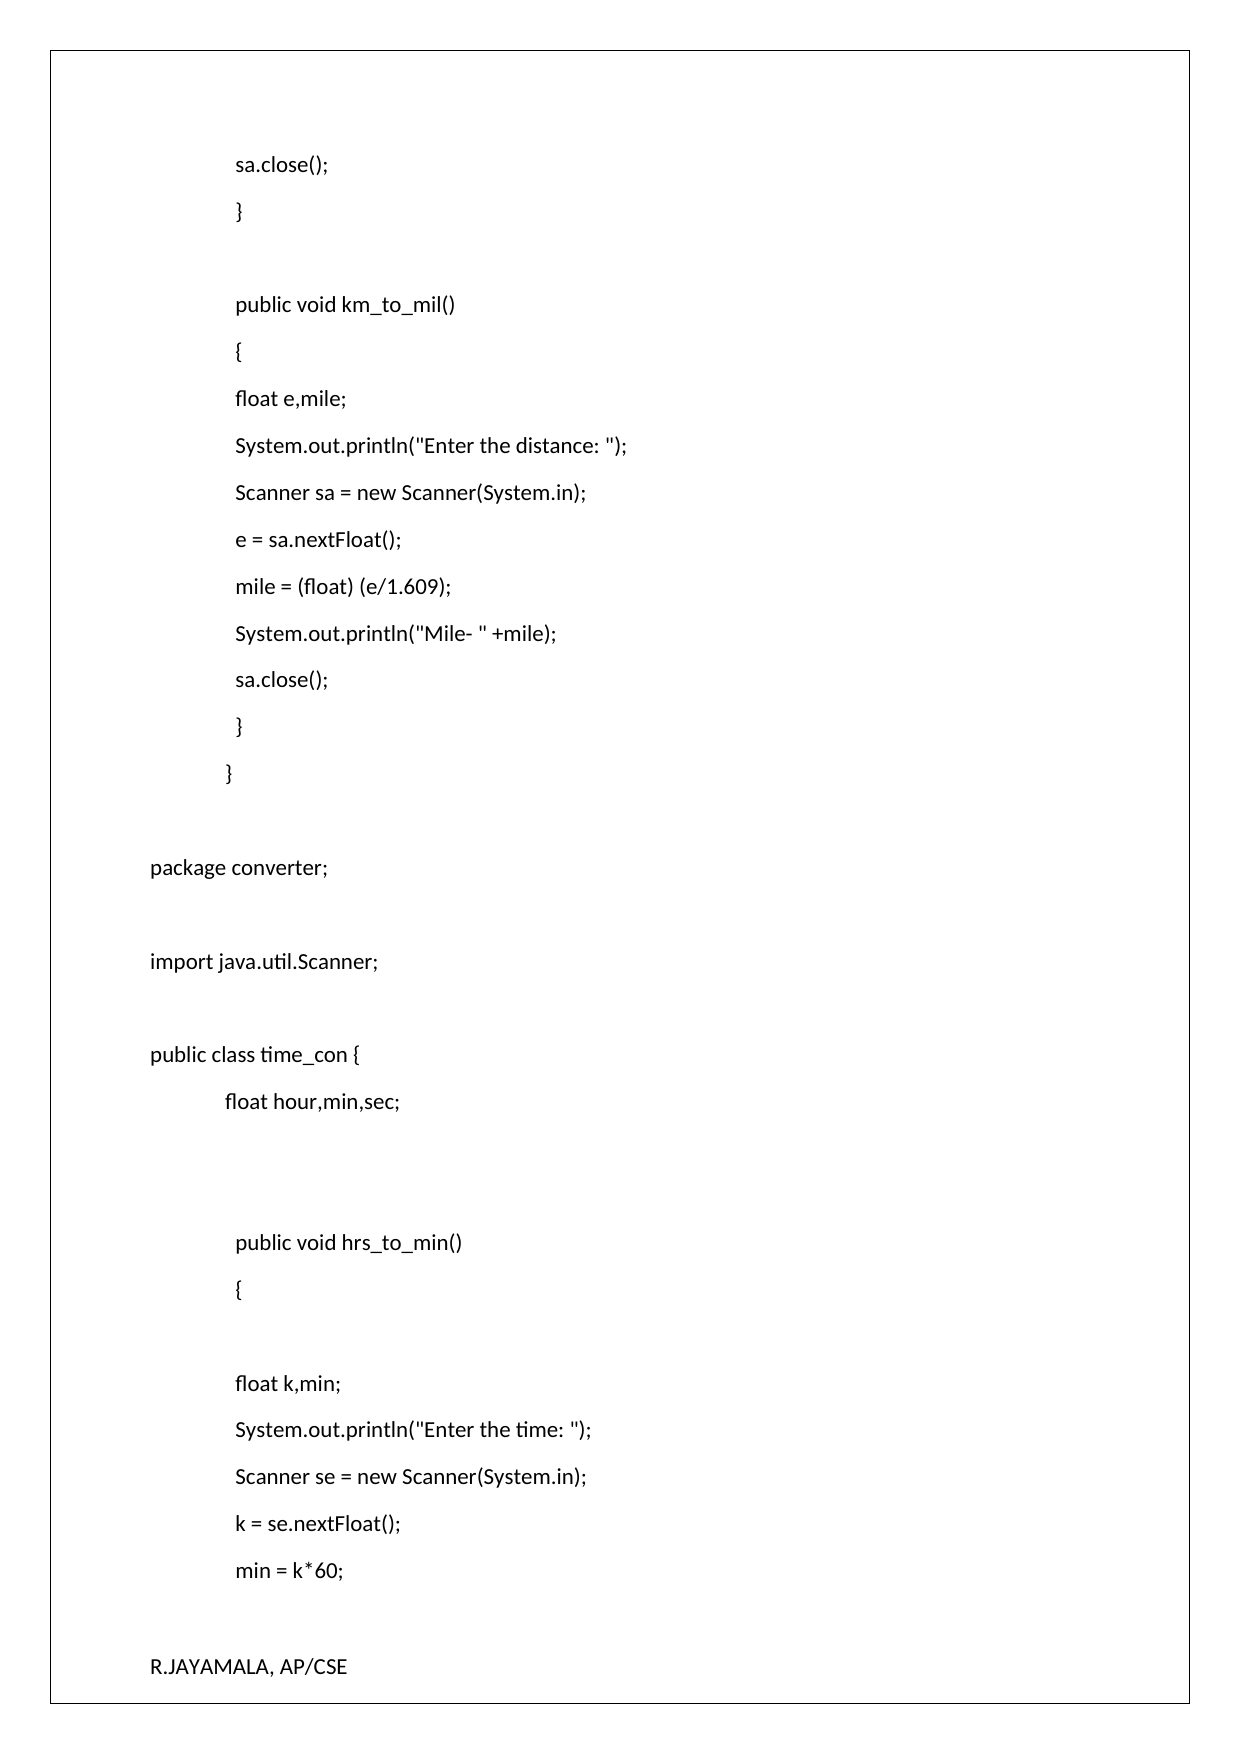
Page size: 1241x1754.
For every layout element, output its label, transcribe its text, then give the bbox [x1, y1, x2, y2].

text public void hrs_to_min() [150, 1228, 1090, 1256]
text package converter; [150, 853, 1090, 881]
text sa.close(); [150, 666, 1090, 694]
text } [150, 759, 1090, 787]
text { [150, 337, 1090, 366]
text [150, 431, 1090, 459]
text } [150, 712, 1090, 741]
text mile = (float) (e/1.609); [150, 572, 1090, 600]
text System.out.println("Mile- " +mile); [150, 619, 1090, 647]
text float hour,min,sec; [150, 1087, 1090, 1116]
text min = k*60; [150, 1556, 1090, 1584]
text } [150, 197, 1090, 225]
text Scanner sa = new Scanner(System.in); [150, 478, 1090, 506]
text public class time_con { [150, 1041, 1090, 1069]
text float e,mile; [150, 384, 1090, 412]
text public void km_to_mil() [150, 291, 1090, 319]
text import java.util.Scanner; [150, 947, 1090, 975]
text sa.close(); [150, 150, 1090, 178]
text Scanner se = new Scanner(System.in); [150, 1462, 1090, 1491]
text { [150, 1275, 1090, 1303]
text System.out.println("Enter the time: "); [150, 1416, 1090, 1444]
text k = se.nextFloat(); [150, 1509, 1090, 1537]
text float k,min; [150, 1369, 1090, 1397]
text e = sa.nextFloat(); [150, 525, 1090, 553]
